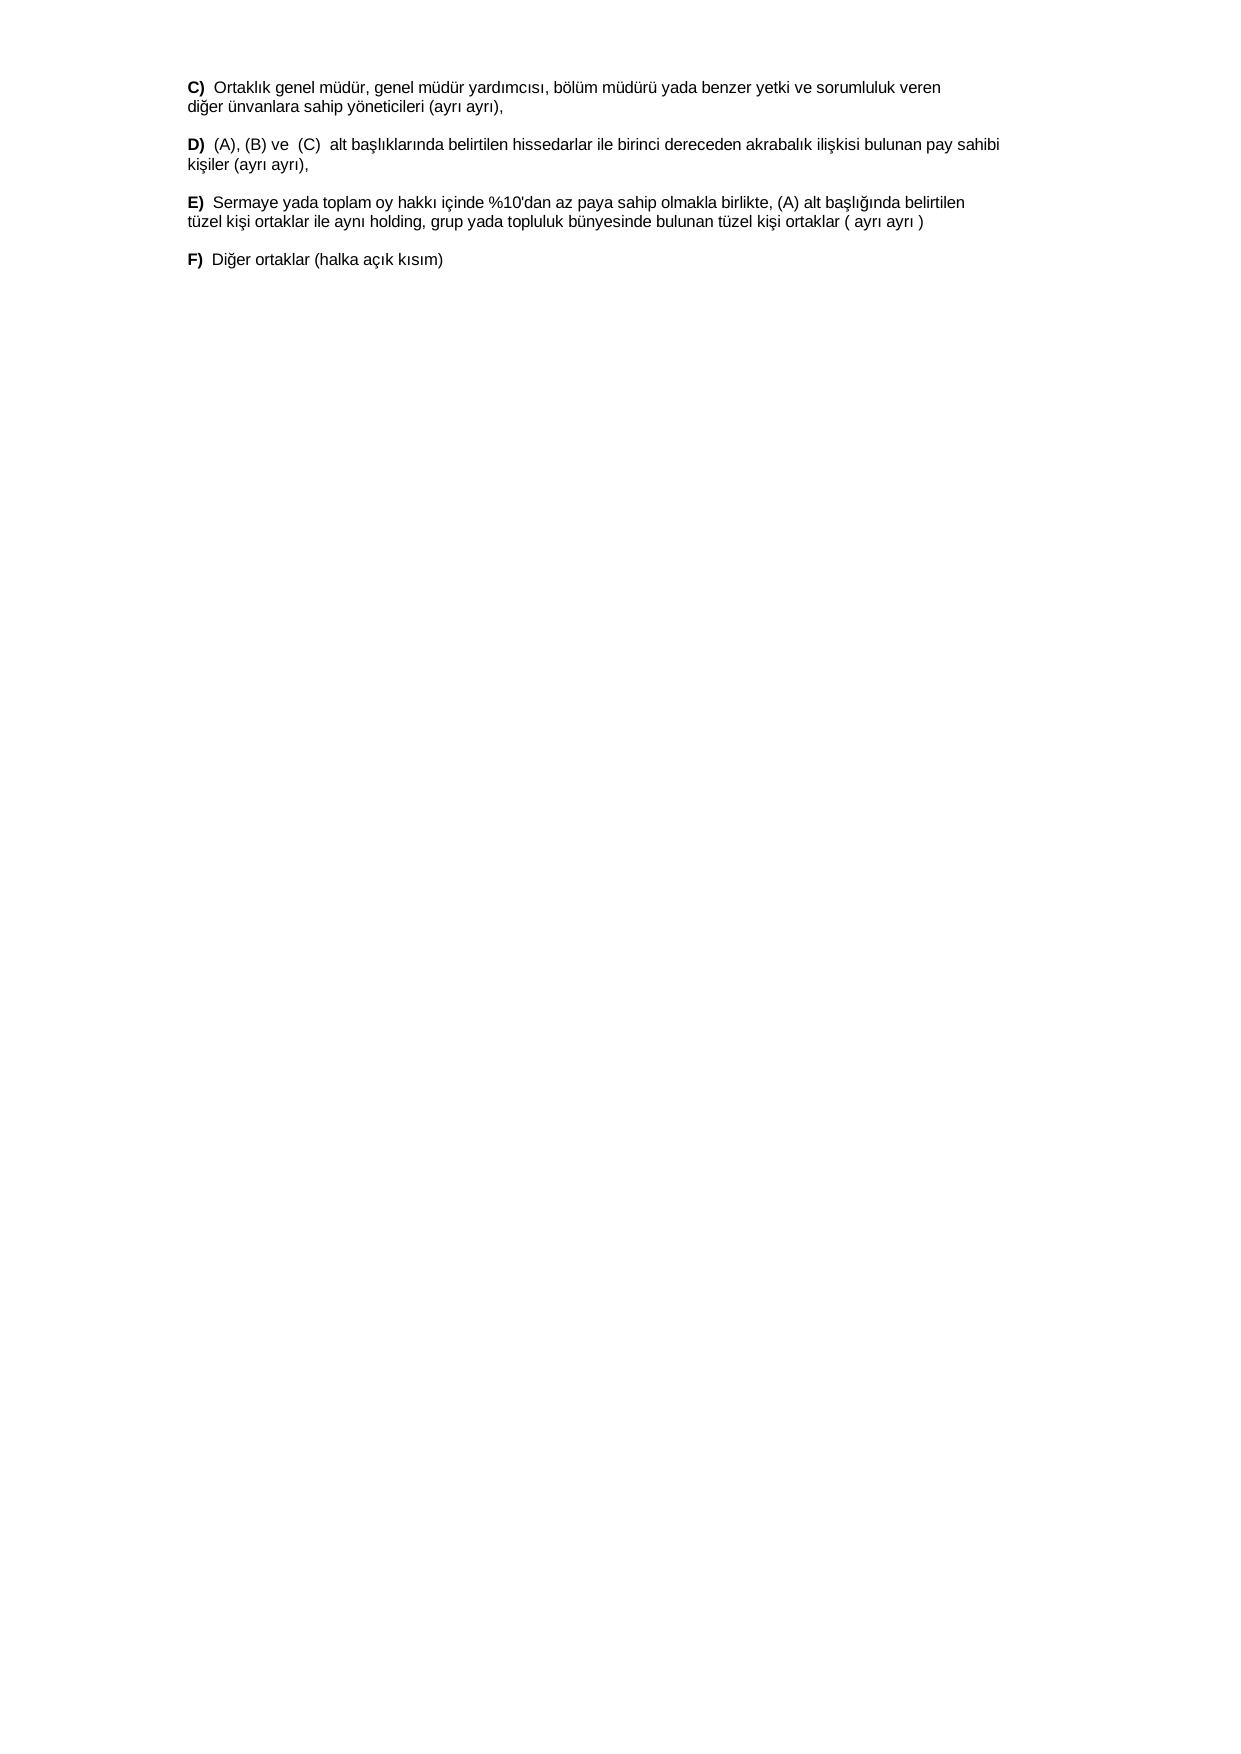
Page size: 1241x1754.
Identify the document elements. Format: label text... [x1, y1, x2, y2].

text E) Sermaye yada toplam oy hakkı içinde %10'dan az paya sahip olmakla birlikte, (A) alt başlığında belirtilen [187, 192, 1181, 212]
text D) (A), (B) ve (C) alt başlıklarında belirtilen hissedarlar ile birinci dereceden akrabalık ilişkisi bulunan pay sahibi [187, 135, 1181, 154]
text tüzel kişi ortaklar ile aynı holding, grup yada topluluk bünyesinde bulunan tüzel kişi ortaklar ( ayrı ayrı ) [187, 212, 1181, 231]
text kişiler (ayrı ayrı), [187, 154, 1181, 173]
text C) Ortaklık genel müdür, genel müdür yardımcısı, bölüm müdürü yada benzer yetki ve sorumluluk veren [187, 78, 1181, 97]
text diğer ünvanlara sahip yöneticileri (ayrı ayrı), [187, 97, 1181, 116]
text F) Diğer ortaklar (halka açık kısım) [187, 250, 1181, 269]
